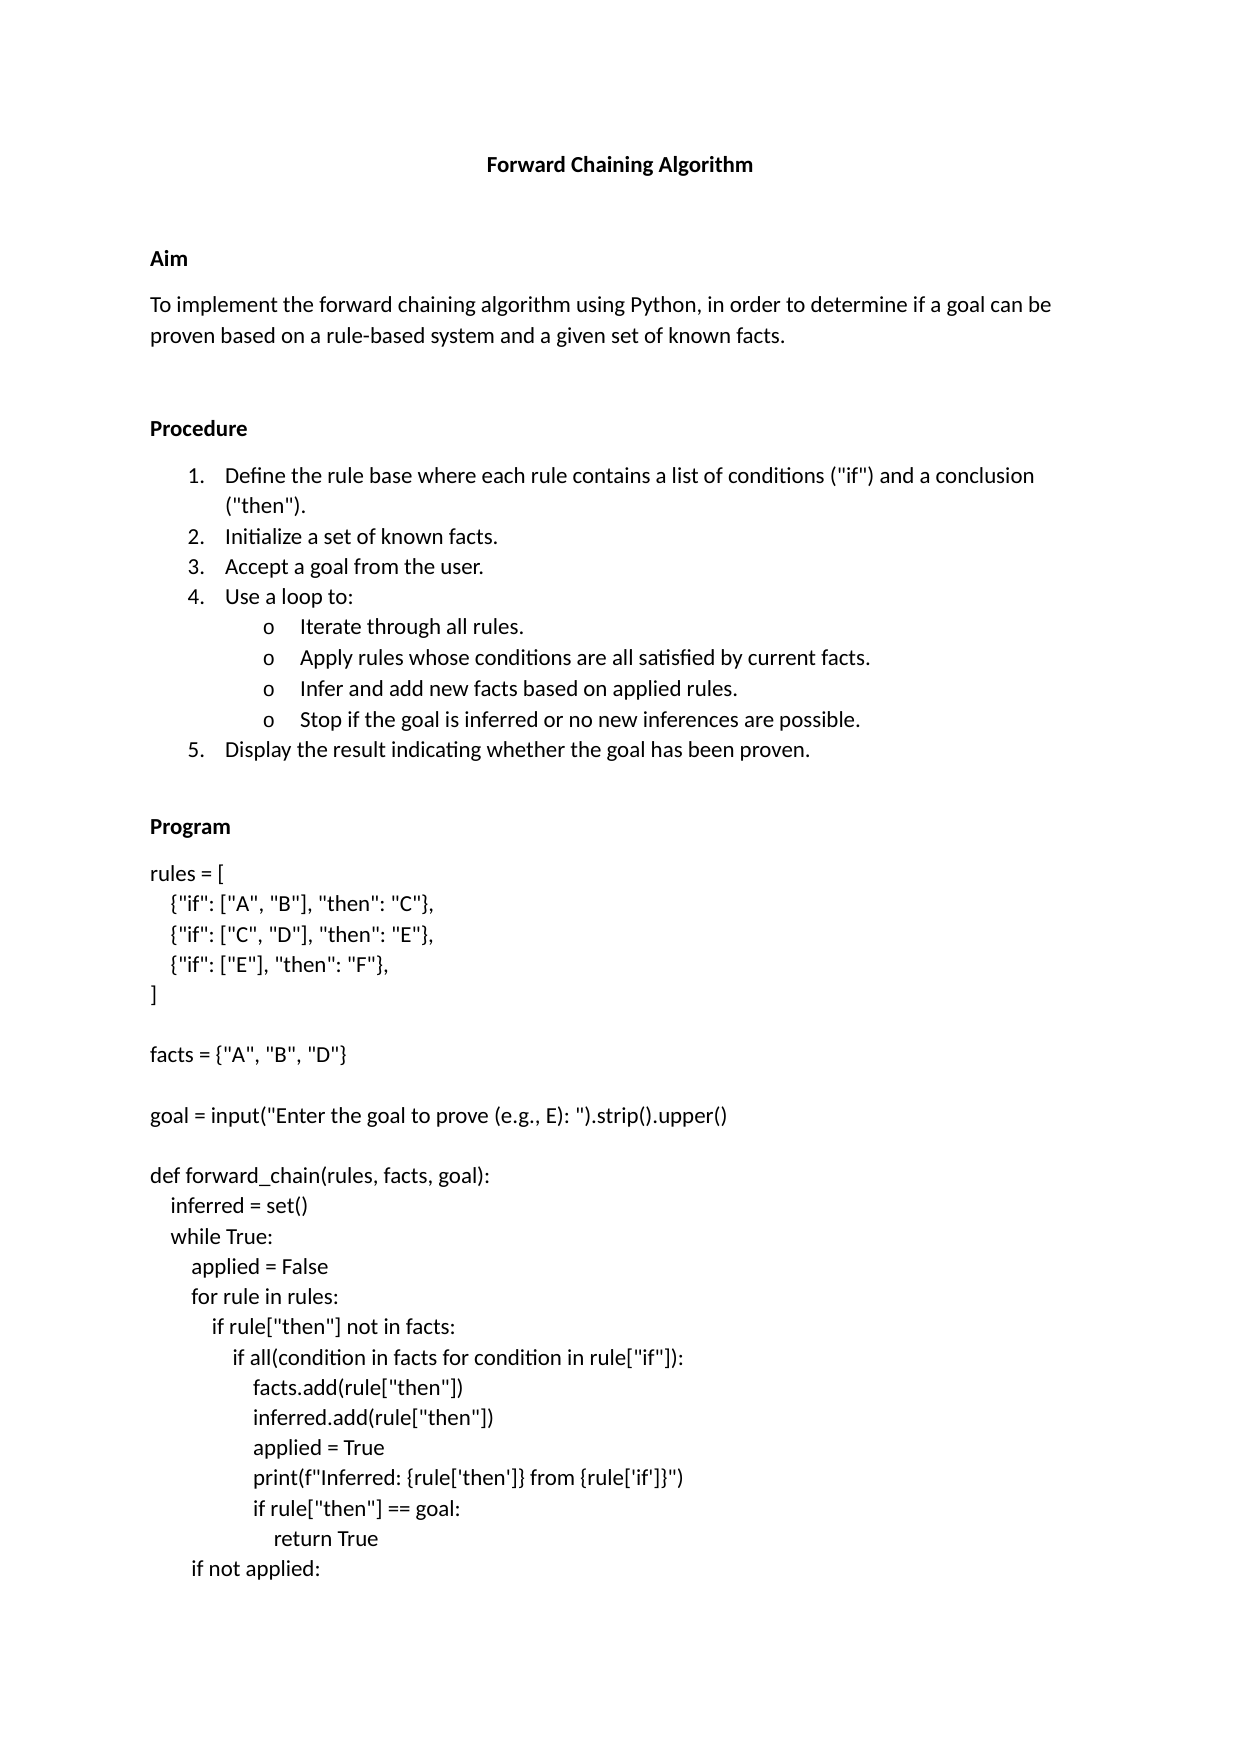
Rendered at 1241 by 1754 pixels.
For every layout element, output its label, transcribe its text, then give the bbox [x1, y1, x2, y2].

text applied = True [150, 1433, 1090, 1461]
list Infer and add new facts based on applied rules. [262, 674, 1090, 702]
list Iterate through all rules. [262, 612, 1090, 641]
list Accept a goal from the user. [187, 552, 1090, 580]
text Procedure [150, 414, 1090, 443]
text print(f"Inferred: {rule['then']} from {rule['if']}") [150, 1463, 1090, 1492]
text {"if": ["A", "B"], "then": "C"}, [150, 889, 1090, 918]
list Apply rules whose conditions are all satisfied by current facts. [262, 643, 1090, 672]
list Define the rule base where each rule contains a list of conditions ("if") and a conclusion ("then"). [187, 461, 1090, 520]
text facts.add(rule["then"]) [150, 1373, 1090, 1401]
text facts = {"A", "B", "D"} [150, 1041, 1090, 1069]
list Display the result indicating whether the goal has been proven. [187, 735, 1090, 763]
list Stop if the goal is inferred or no new inferences are possible. [262, 705, 1090, 733]
text if all(condition in facts for condition in rule["if"]): [150, 1343, 1090, 1371]
text def forward_chain(rules, facts, goal): [150, 1161, 1090, 1189]
text Forward Chaining Algorithm [150, 150, 1090, 178]
text if rule["then"] not in facts: [150, 1312, 1090, 1341]
text ] [150, 980, 1090, 1008]
text inferred.add(rule["then"]) [150, 1403, 1090, 1431]
text {"if": ["C", "D"], "then": "E"}, [150, 920, 1090, 948]
text Program [150, 812, 1090, 841]
text Aim [150, 244, 1090, 272]
text while True: [150, 1222, 1090, 1250]
text for rule in rules: [150, 1282, 1090, 1310]
text applied = False [150, 1252, 1090, 1280]
text goal = input("Enter the goal to prove (e.g., E): ").strip().upper() [150, 1101, 1090, 1129]
text rules = [ [150, 859, 1090, 887]
text if not applied: [150, 1554, 1090, 1582]
text return True [150, 1524, 1090, 1552]
text {"if": ["E"], "then": "F"}, [150, 950, 1090, 978]
list Initialize a set of known facts. [187, 522, 1090, 550]
text if rule["then"] == goal: [150, 1494, 1090, 1522]
text To implement the forward chaining algorithm using Python, in order to determine if a goal can be proven based on a rule-based system and a given set of known facts. [150, 291, 1090, 349]
list Use a loop to: [187, 582, 1090, 610]
text inferred = set() [150, 1192, 1090, 1220]
